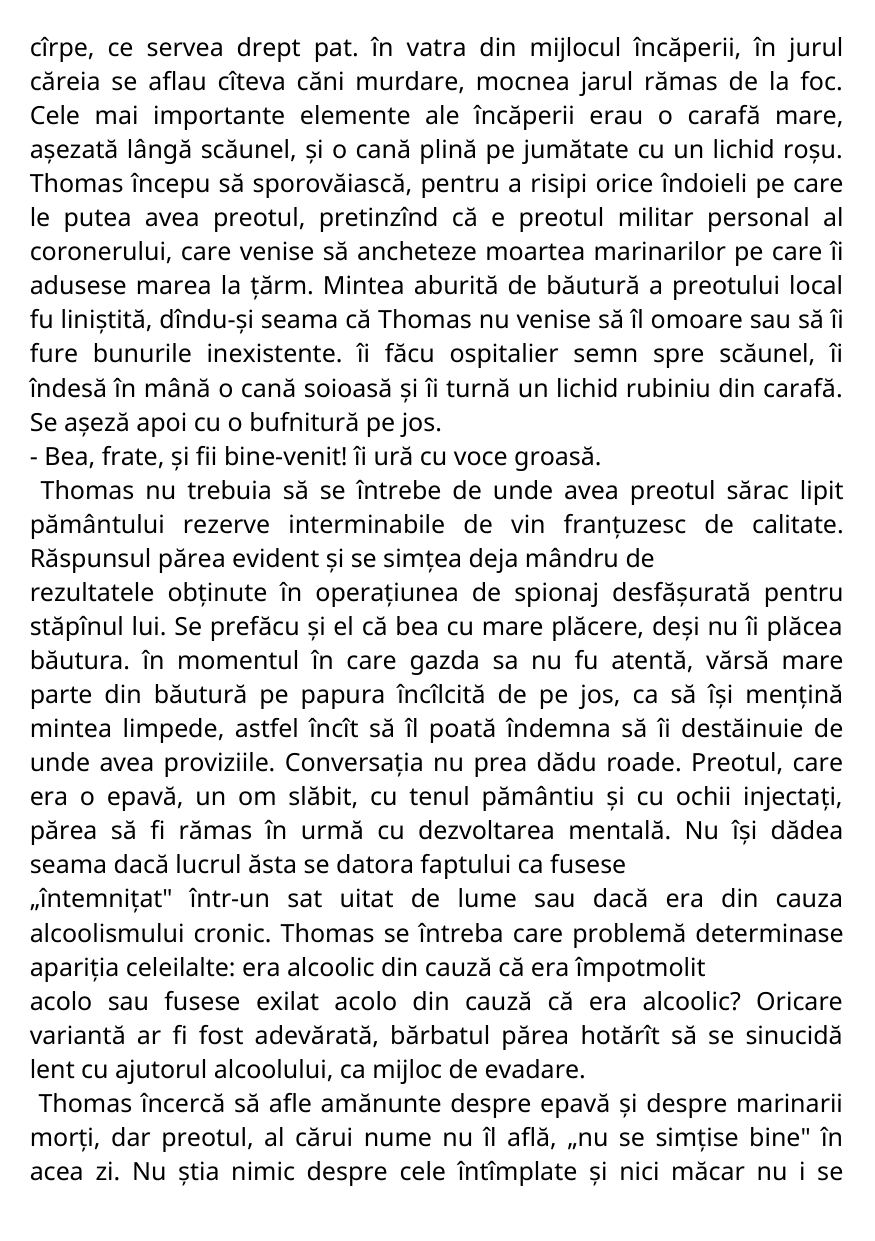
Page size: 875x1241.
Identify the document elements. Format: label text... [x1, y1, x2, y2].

text acolo sau fusese exilat acolo din cauză că era alcoolic? Oricare variantă ar fi fost adevărată, bărbatul părea hotărît să se sinucidă lent cu ajutorul alcoolului, ca mijloc de evadare. [29, 983, 844, 1086]
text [29, 1086, 844, 1188]
text Thomas nu trebuia să se întrebe de unde avea preotul sărac lipit pământului rezerve interminabile de vin franţuzesc de calitate. Răspunsul părea evident şi se simţea deja mândru de [29, 472, 844, 574]
text - Bea, frate, şi fii bine-venit! îi ură cu voce groasă. [29, 438, 844, 472]
text „întemniţat" într-un sat uitat de lume sau dacă era din cauza alcoolismului cronic. Thomas se întreba care problemă determinase apariţia celeilalte: era alcoolic din cauză că era împotmolit [29, 881, 844, 983]
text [29, 29, 844, 438]
text rezultatele obţinute în operaţiunea de spionaj desfăşurată pentru stăpînul lui. Se prefăcu şi el că bea cu mare plăcere, deşi nu îi plăcea băutura. în momentul în care gazda sa nu fu atentă, vărsă mare parte din băutură pe papura încîlcită de pe jos, ca să îşi menţină mintea limpede, astfel încît să îl poată îndemna să îi destăinuie de unde avea proviziile. Conversaţia nu prea dădu roade. Preotul, care era o epavă, un om slăbit, cu tenul pământiu şi cu ochii injectaţi, părea să fi rămas în urmă cu dezvoltarea mentală. Nu îşi dădea seama dacă lucrul ăsta se datora faptului ca fusese [29, 574, 844, 881]
